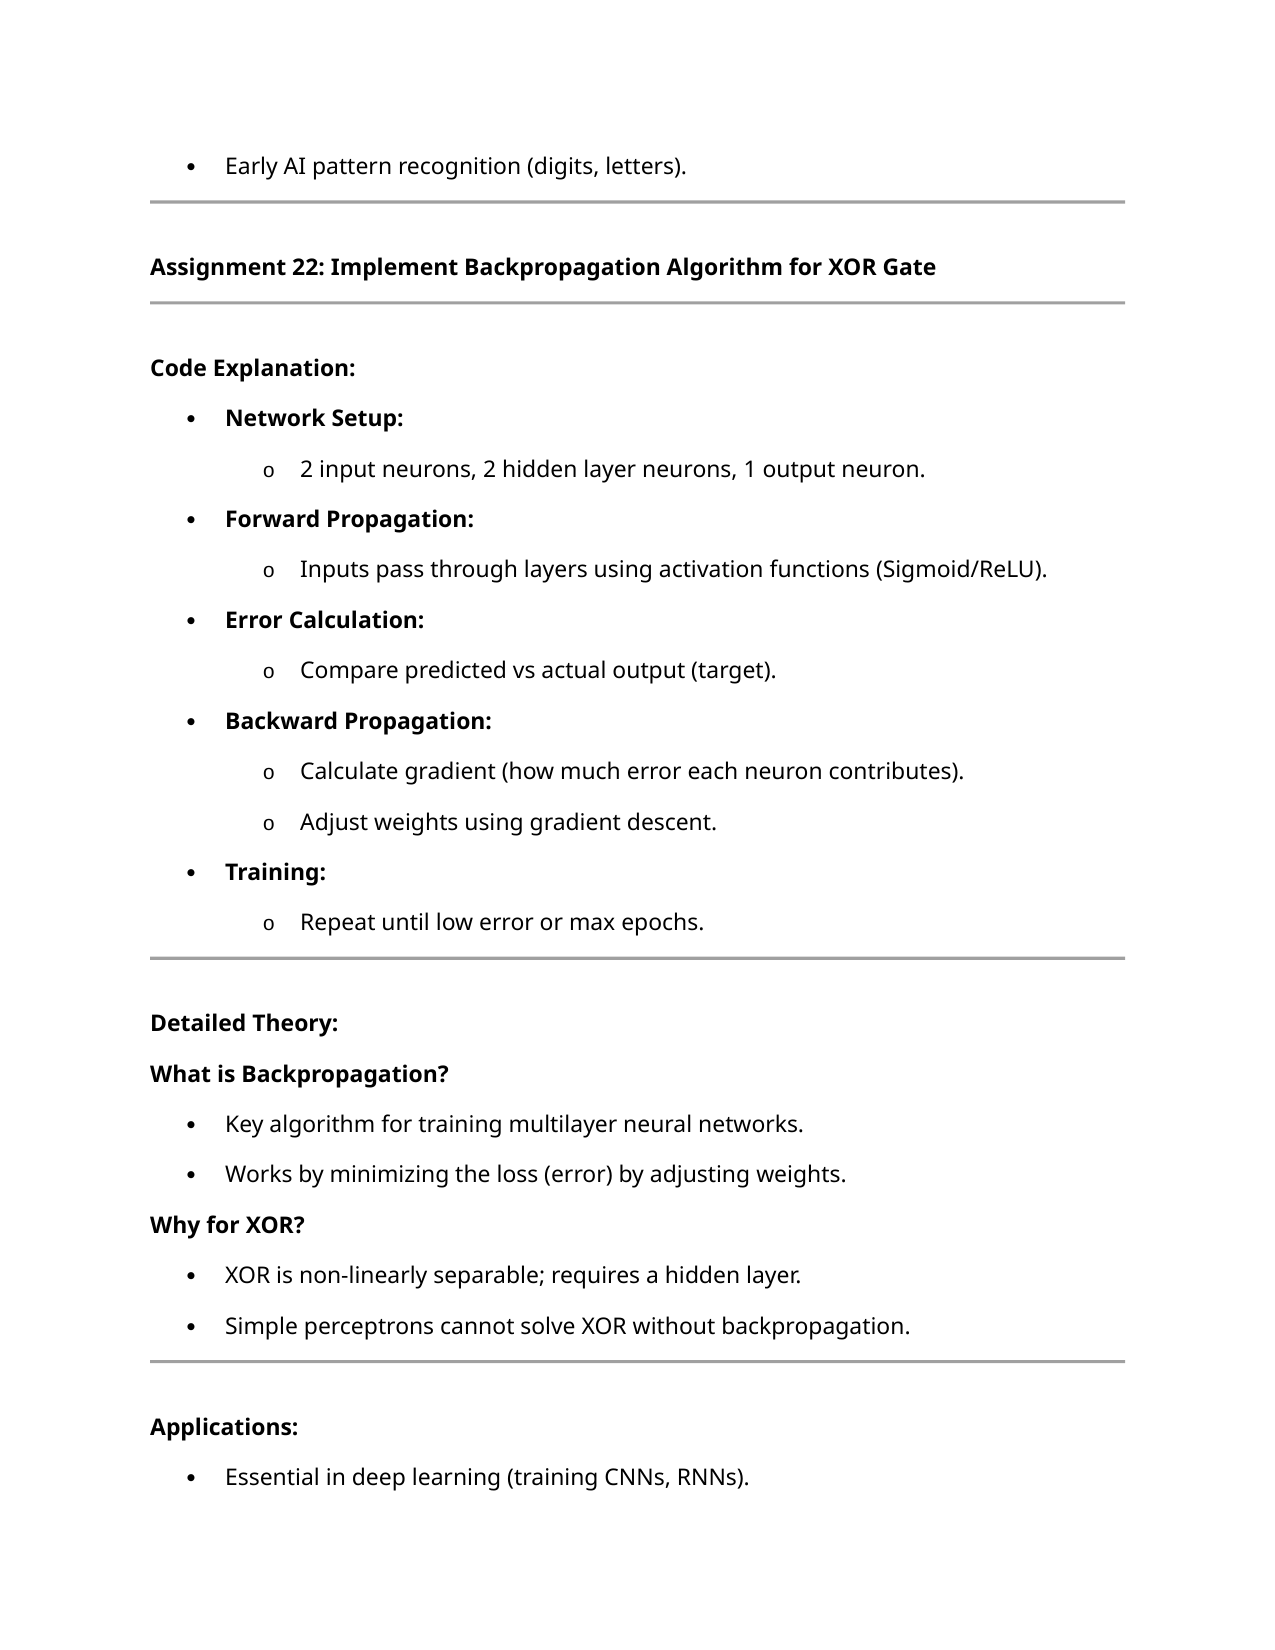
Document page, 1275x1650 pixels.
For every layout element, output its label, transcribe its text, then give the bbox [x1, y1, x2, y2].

list Inputs pass through layers using activation functions (Sigmoid/ReLU). [262, 553, 1125, 584]
list Forward Propagation: [187, 503, 1125, 534]
list XOR is non-linearly separable; requires a hidden layer. [187, 1259, 1125, 1290]
list Early AI pattern recognition (digits, letters). [187, 150, 1125, 181]
text What is Backpropagation? [150, 1057, 1125, 1089]
list Adjust weights using gradient descent. [262, 805, 1125, 837]
list Key algorithm for training multilayer neural networks. [187, 1108, 1125, 1139]
list Works by minimizing the loss (error) by adjusting weights. [187, 1158, 1125, 1189]
text Why for XOR? [150, 1209, 1125, 1240]
list Compare predicted vs actual output (target). [262, 654, 1125, 685]
list Training: [187, 856, 1125, 887]
list Essential in deep learning (training CNNs, RNNs). [187, 1461, 1125, 1492]
text Detailed Theory: [150, 1007, 1125, 1038]
list Error Calculation: [187, 604, 1125, 635]
list 2 input neurons, 2 hidden layer neurons, 1 output neuron. [262, 452, 1125, 484]
list Simple perceptrons cannot solve XOR without backpropagation. [187, 1309, 1125, 1341]
list Network Setup: [187, 402, 1125, 433]
list Repeat until low error or max epochs. [262, 906, 1125, 937]
list Calculate gradient (how much error each neuron contributes). [262, 755, 1125, 786]
text Assignment 22: Implement Backpropagation Algorithm for XOR Gate [150, 251, 1125, 282]
text Applications: [150, 1410, 1125, 1442]
text Code Explanation: [150, 352, 1125, 383]
list Backward Propagation: [187, 704, 1125, 736]
